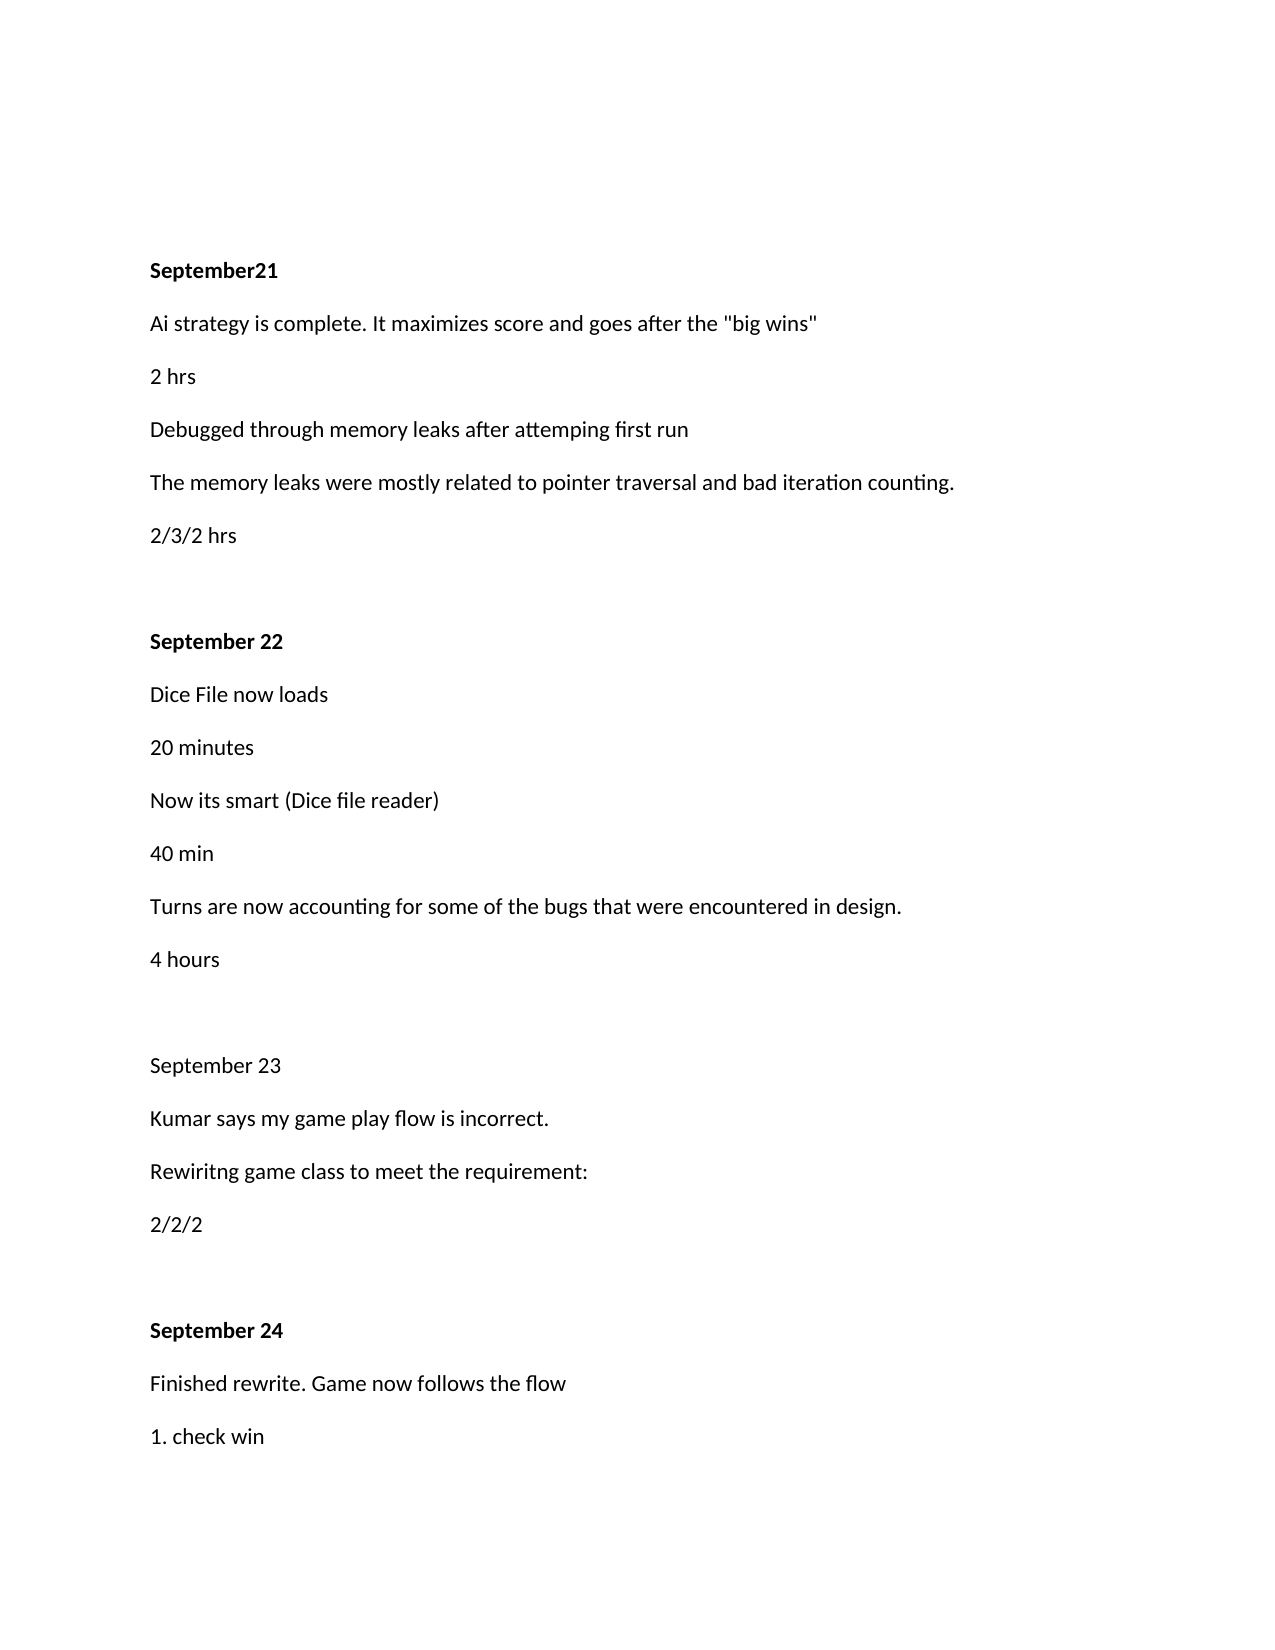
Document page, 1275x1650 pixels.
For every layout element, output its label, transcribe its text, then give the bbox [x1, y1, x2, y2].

text Turns are now accounting for some of the bugs that were encountered in design. [150, 892, 1125, 920]
text September 24 [150, 1316, 1125, 1344]
text The memory leaks were mostly related to pointer traversal and bad iteration counting. [150, 468, 1125, 496]
text Now its smart (Dice file reader) [150, 786, 1125, 814]
text 20 minutes [150, 733, 1125, 761]
text 2/2/2 [150, 1210, 1125, 1238]
text 2/3/2 hrs [150, 521, 1125, 549]
text Dice File now loads [150, 680, 1125, 708]
text Rewiritng game class to meet the requirement: [150, 1157, 1125, 1185]
text Ai strategy is complete. It maximizes score and goes after the "big wins" [150, 309, 1125, 337]
text Debugged through memory leaks after attemping first run [150, 415, 1125, 443]
text September21 [150, 256, 1125, 284]
text 4 hours [150, 945, 1125, 973]
text September 23 [150, 1051, 1125, 1079]
text 1. check win [150, 1422, 1125, 1451]
text Finished rewrite. Game now follows the flow [150, 1369, 1125, 1397]
text Kumar says my game play flow is incorrect. [150, 1104, 1125, 1132]
text September 22 [150, 627, 1125, 655]
text 40 min [150, 839, 1125, 867]
text 2 hrs [150, 362, 1125, 390]
